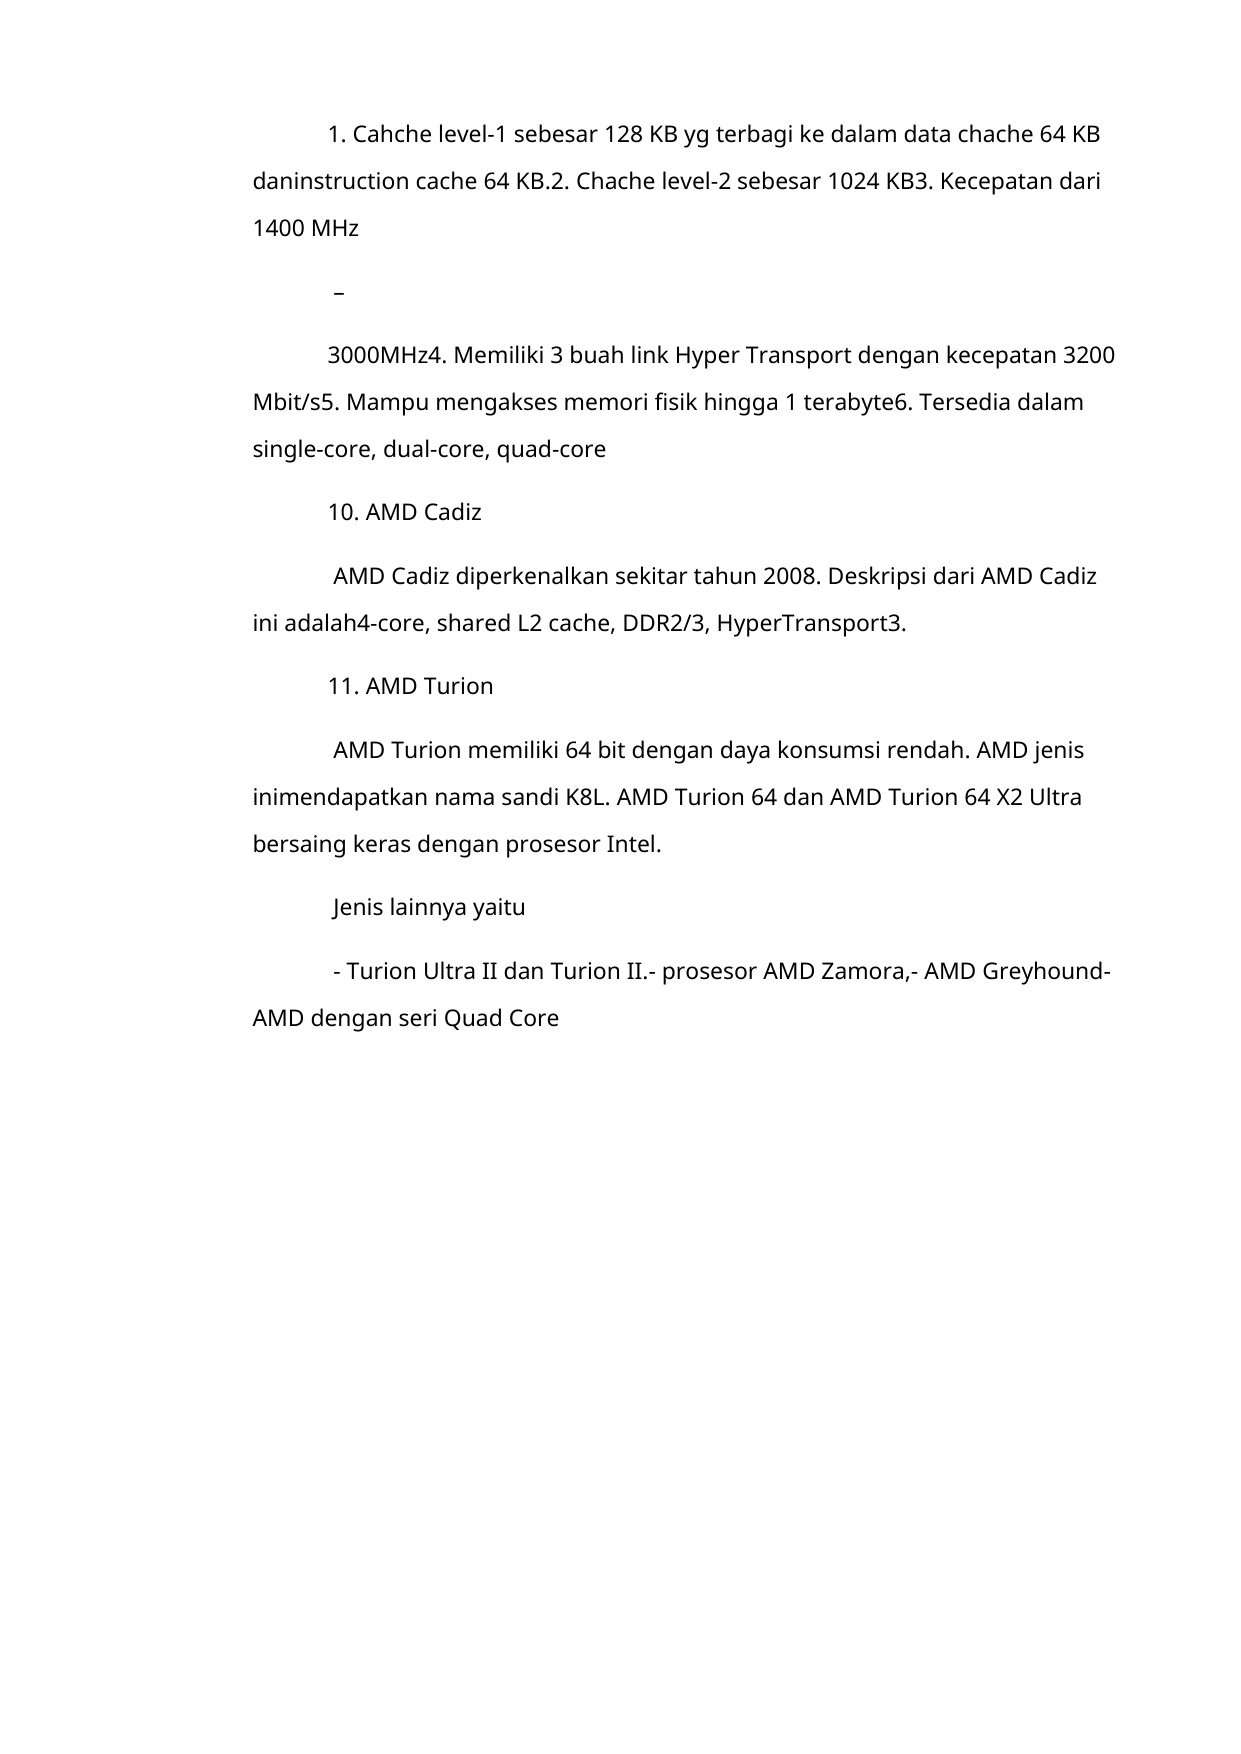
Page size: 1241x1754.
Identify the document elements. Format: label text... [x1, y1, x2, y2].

text - Turion Ultra II dan Turion II.- prosesor AMD Zamora,- AMD Greyhound- AMD dengan seri Quad Core [252, 954, 1122, 1033]
text AMD Turion memiliki 64 bit dengan daya konsumsi rendah. AMD jenis inimendapatkan nama sandi K8L. AMD Turion 64 dan AMD Turion 64 X2 Ultra bersaing keras dengan prosesor Intel. [252, 734, 1122, 859]
text – [252, 275, 1122, 307]
text 1. Cahche level-1 sebesar 128 KB yg terbagi ke dalam data chache 64 KB daninstruction cache 64 KB.2. Chache level-2 sebesar 1024 KB3. Kecepatan dari 1400 MHz [252, 118, 1122, 243]
text 11. AMD Turion [252, 670, 1122, 701]
text AMD Cadiz diperkenalkan sekitar tahun 2008. Deskripsi dari AMD Cadiz ini adalah4-core, shared L2 cache, DDR2/3, HyperTransport3. [252, 560, 1122, 638]
text 10. AMD Cadiz [252, 496, 1122, 527]
text Jenis lainnya yaitu [252, 891, 1122, 922]
text 3000MHz4. Memiliki 3 buah link Hyper Transport dengan kecepatan 3200 Mbit/s5. Mampu mengakses memori fisik hingga 1 terabyte6. Tersedia dalam single-core, dual-core, quad-core [252, 339, 1122, 464]
